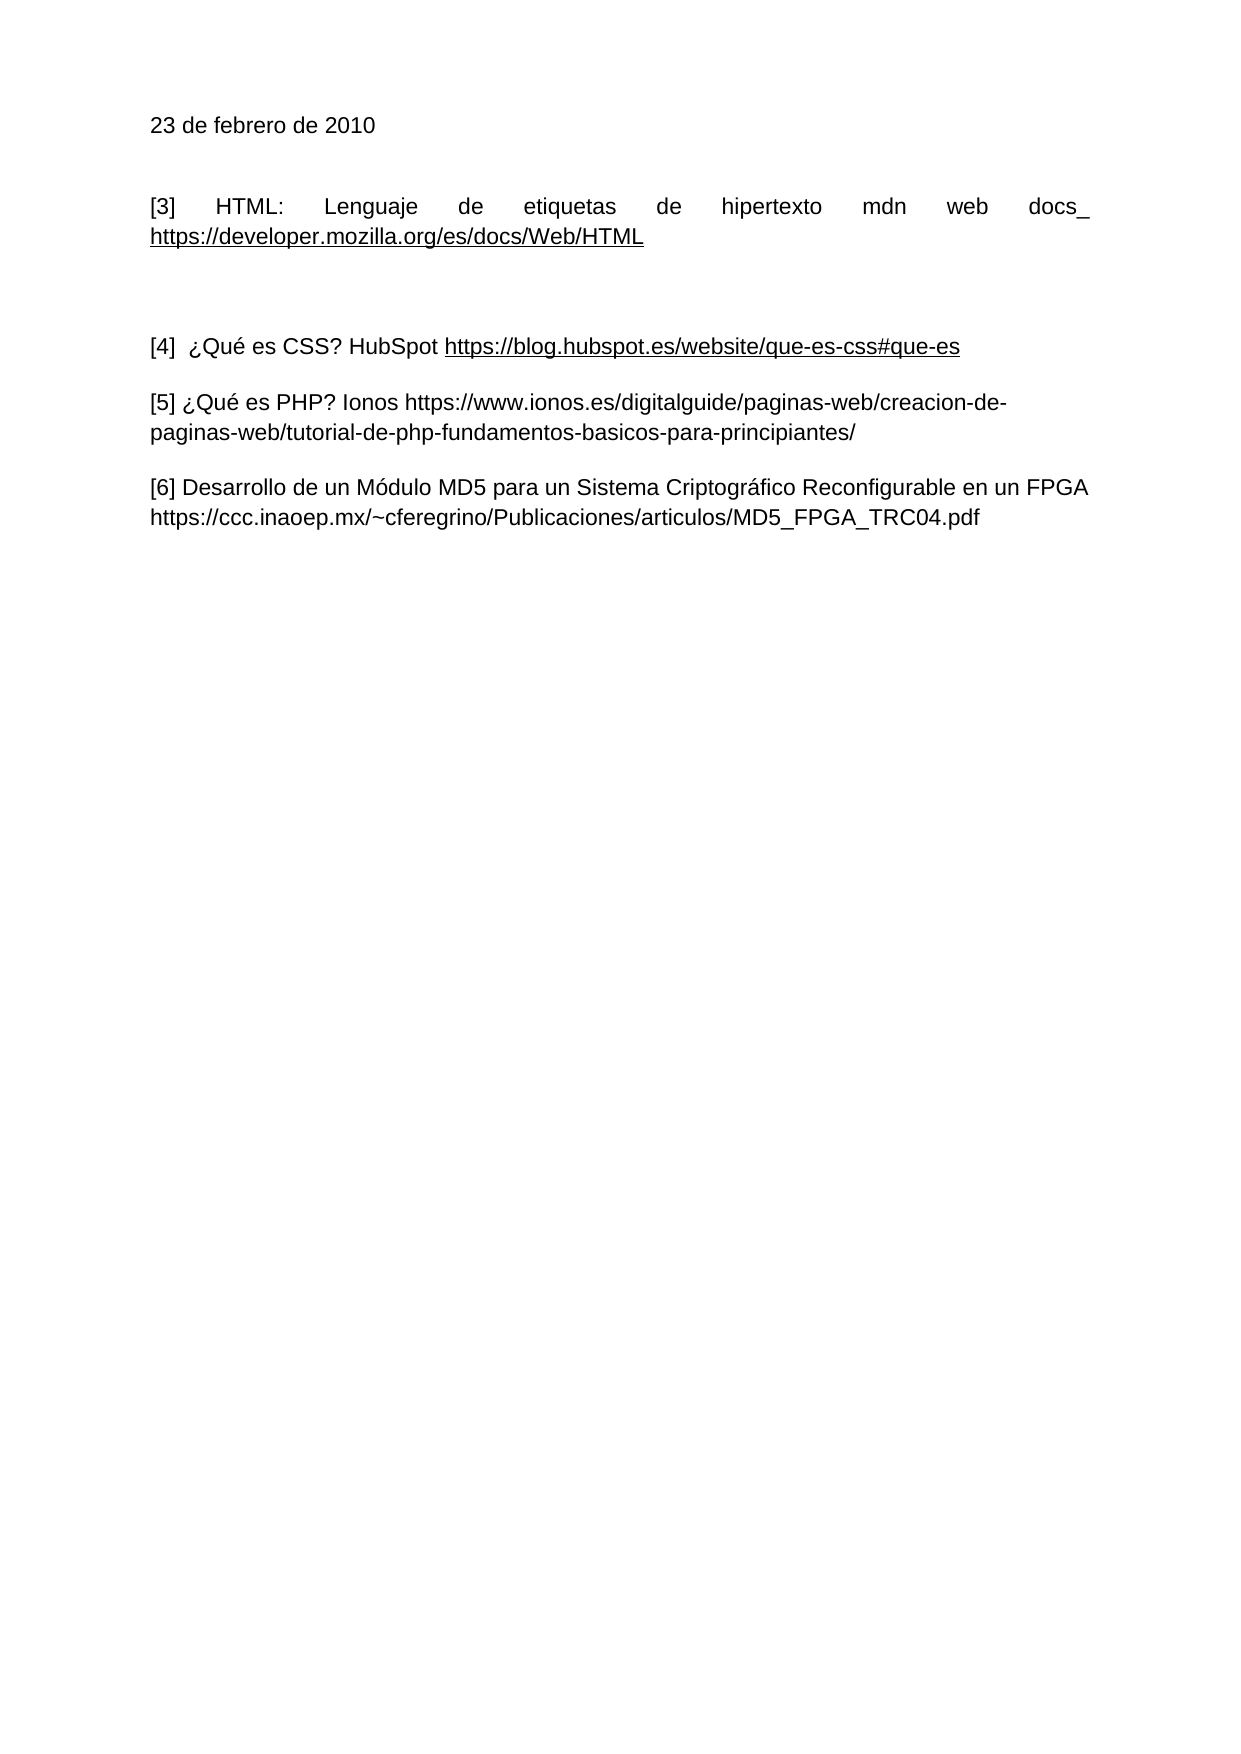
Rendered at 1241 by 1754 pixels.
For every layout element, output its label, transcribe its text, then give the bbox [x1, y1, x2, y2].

text 23 de febrero de 2010 [150, 112, 1090, 139]
text [6] Desarrollo de un Módulo MD5 para un Sistema Criptográfico Reconfigurable en un FPGA https://ccc.inaoep.mx/~cferegrino/Publicaciones/articulos/MD5_FPGA_TRC04.pdf [150, 474, 1090, 531]
text [5] ¿Qué es PHP? Ionos https://www.ionos.es/digitalguide/paginas-web/creacion-de-paginas-web/tutorial-de-php-fundamentos-basicos-para-principiantes/ [150, 388, 1090, 445]
text [4] ¿Qué es CSS? HubSpot https://blog.hubspot.es/website/que-es-css#que-es [150, 333, 1090, 360]
text [3] HTML: Lenguaje de etiquetas de hipertexto mdn web docs_ https://developer.mozilla.org/es/docs/Web/HTML [150, 193, 1090, 249]
